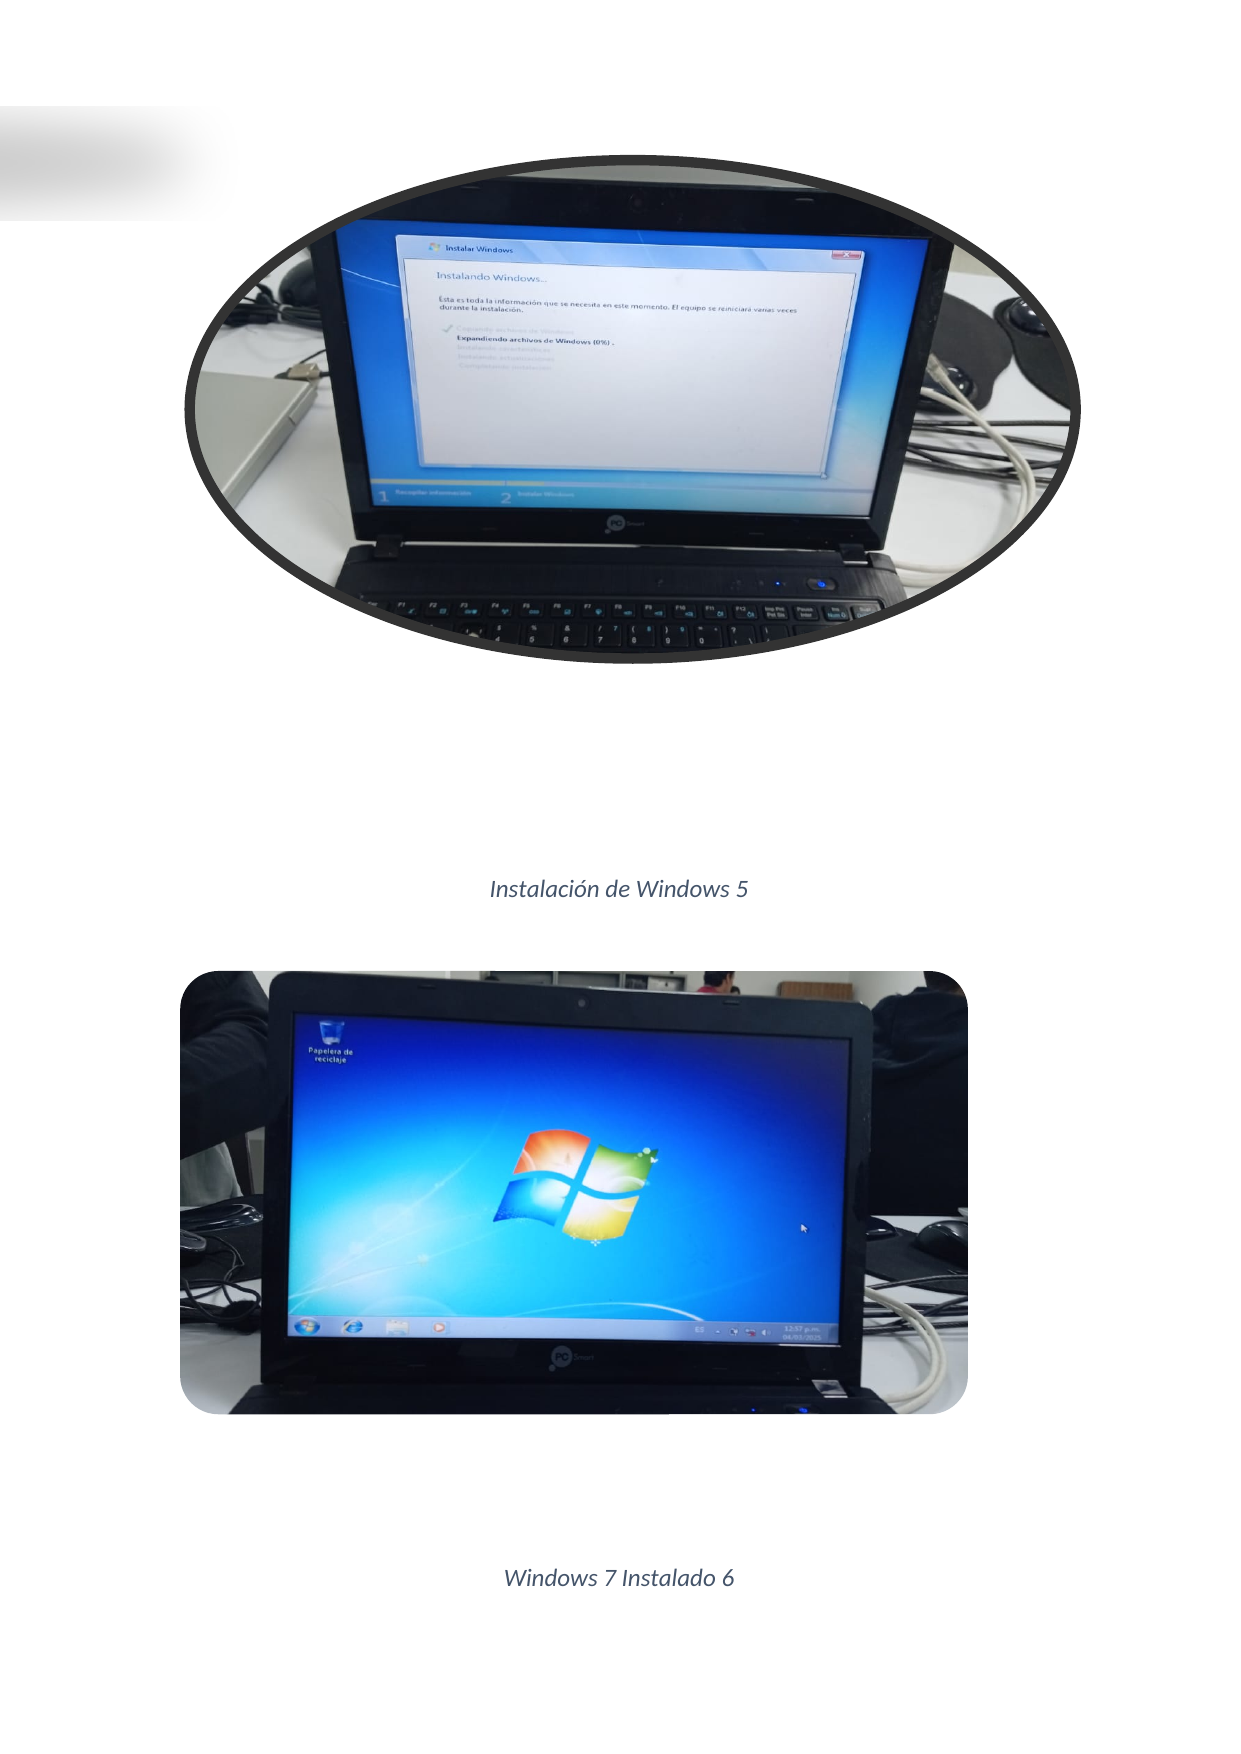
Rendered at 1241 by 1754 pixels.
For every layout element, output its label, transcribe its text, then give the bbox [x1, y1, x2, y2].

text Instalación de Windows 5 [177, 873, 1063, 903]
picture [195, 166, 1070, 653]
text Windows 7 Instalado 6 [177, 1562, 1063, 1592]
